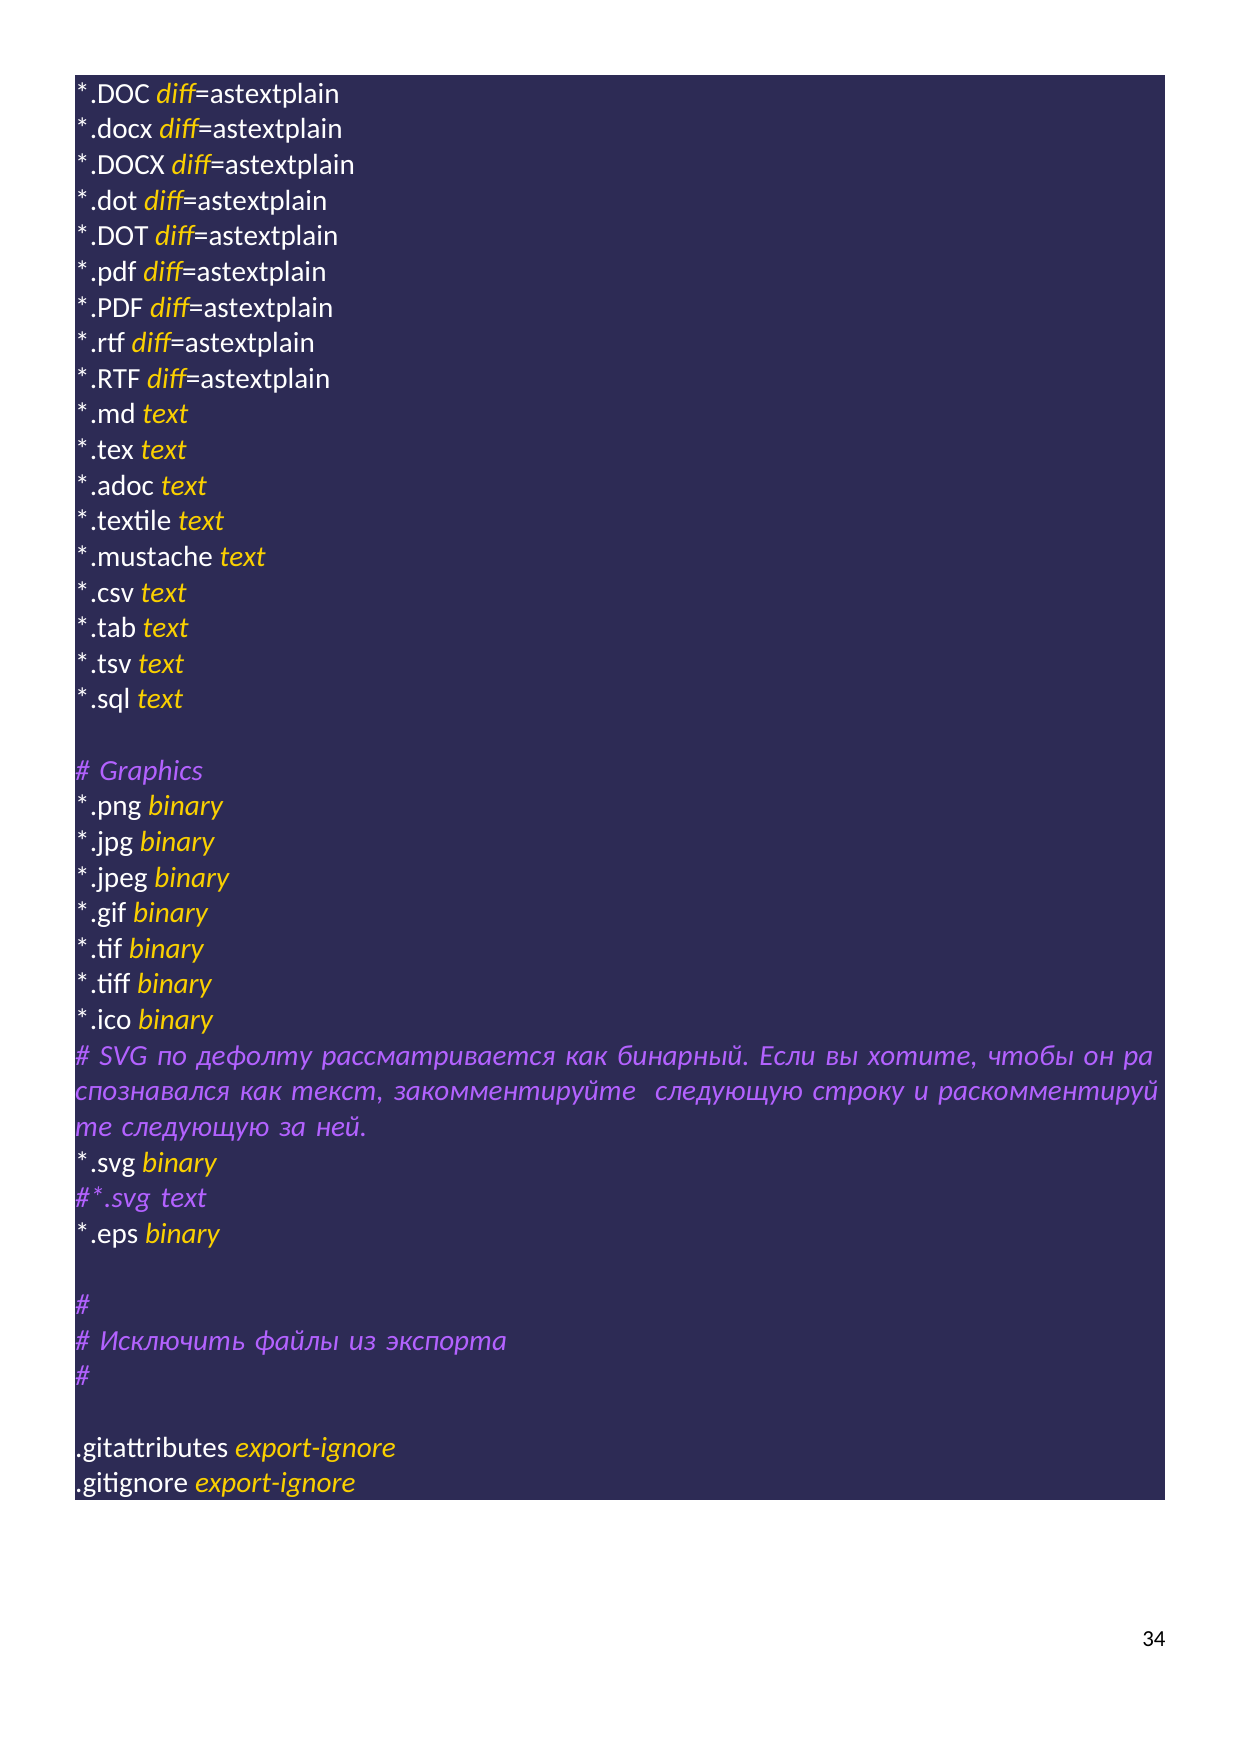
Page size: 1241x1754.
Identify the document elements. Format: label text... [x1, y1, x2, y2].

text *.tsv text [75, 645, 1165, 681]
text *.tiff binary [75, 966, 1165, 1001]
text *.tab text [75, 609, 1165, 645]
text # SVG по дефолту рассматривается как бинарный. Если вы хотите, чтобы он распознавался как текст, закомментируйте следующую строку и раскомментируйте следующую за ней. [75, 1037, 1165, 1144]
text *.DOCX diff=astextplain [75, 146, 1165, 182]
text .gitignore export-ignore [75, 1464, 1165, 1500]
text *.mustache text [75, 538, 1165, 574]
text *.jpeg binary [75, 859, 1165, 894]
text *.gif binary [75, 894, 1165, 930]
text *.dot diff=astextplain [75, 182, 1165, 217]
text *.png binary [75, 787, 1165, 823]
text *.rtf diff=astextplain [75, 324, 1165, 360]
text *.RTF diff=astextplain [75, 360, 1165, 396]
text *.DOC diff=astextplain [75, 75, 1165, 111]
text # Graphics [75, 752, 1165, 787]
text *.textile text [75, 502, 1165, 538]
text *.svg binary [75, 1144, 1165, 1179]
text *.pdf diff=astextplain [75, 253, 1165, 289]
text *.DOT diff=astextplain [75, 217, 1165, 253]
text # Исключить файлы из экспорта [75, 1322, 1165, 1357]
text *.adoc text [75, 467, 1165, 502]
text *.ico binary [75, 1001, 1165, 1037]
text *.csv text [75, 574, 1165, 609]
text *.md text [75, 396, 1165, 431]
text *.docx diff=astextplain [75, 111, 1165, 146]
text # [75, 1286, 1165, 1322]
text *.tif binary [75, 930, 1165, 966]
text *.jpg binary [75, 823, 1165, 859]
text *.eps binary [75, 1215, 1165, 1251]
text *.tex text [75, 431, 1165, 467]
text .gitattributes export-ignore [75, 1429, 1165, 1464]
text *.PDF diff=astextplain [75, 289, 1165, 324]
text #*.svg text [75, 1179, 1165, 1215]
text *.sql text [75, 681, 1165, 716]
text # [75, 1357, 1165, 1393]
